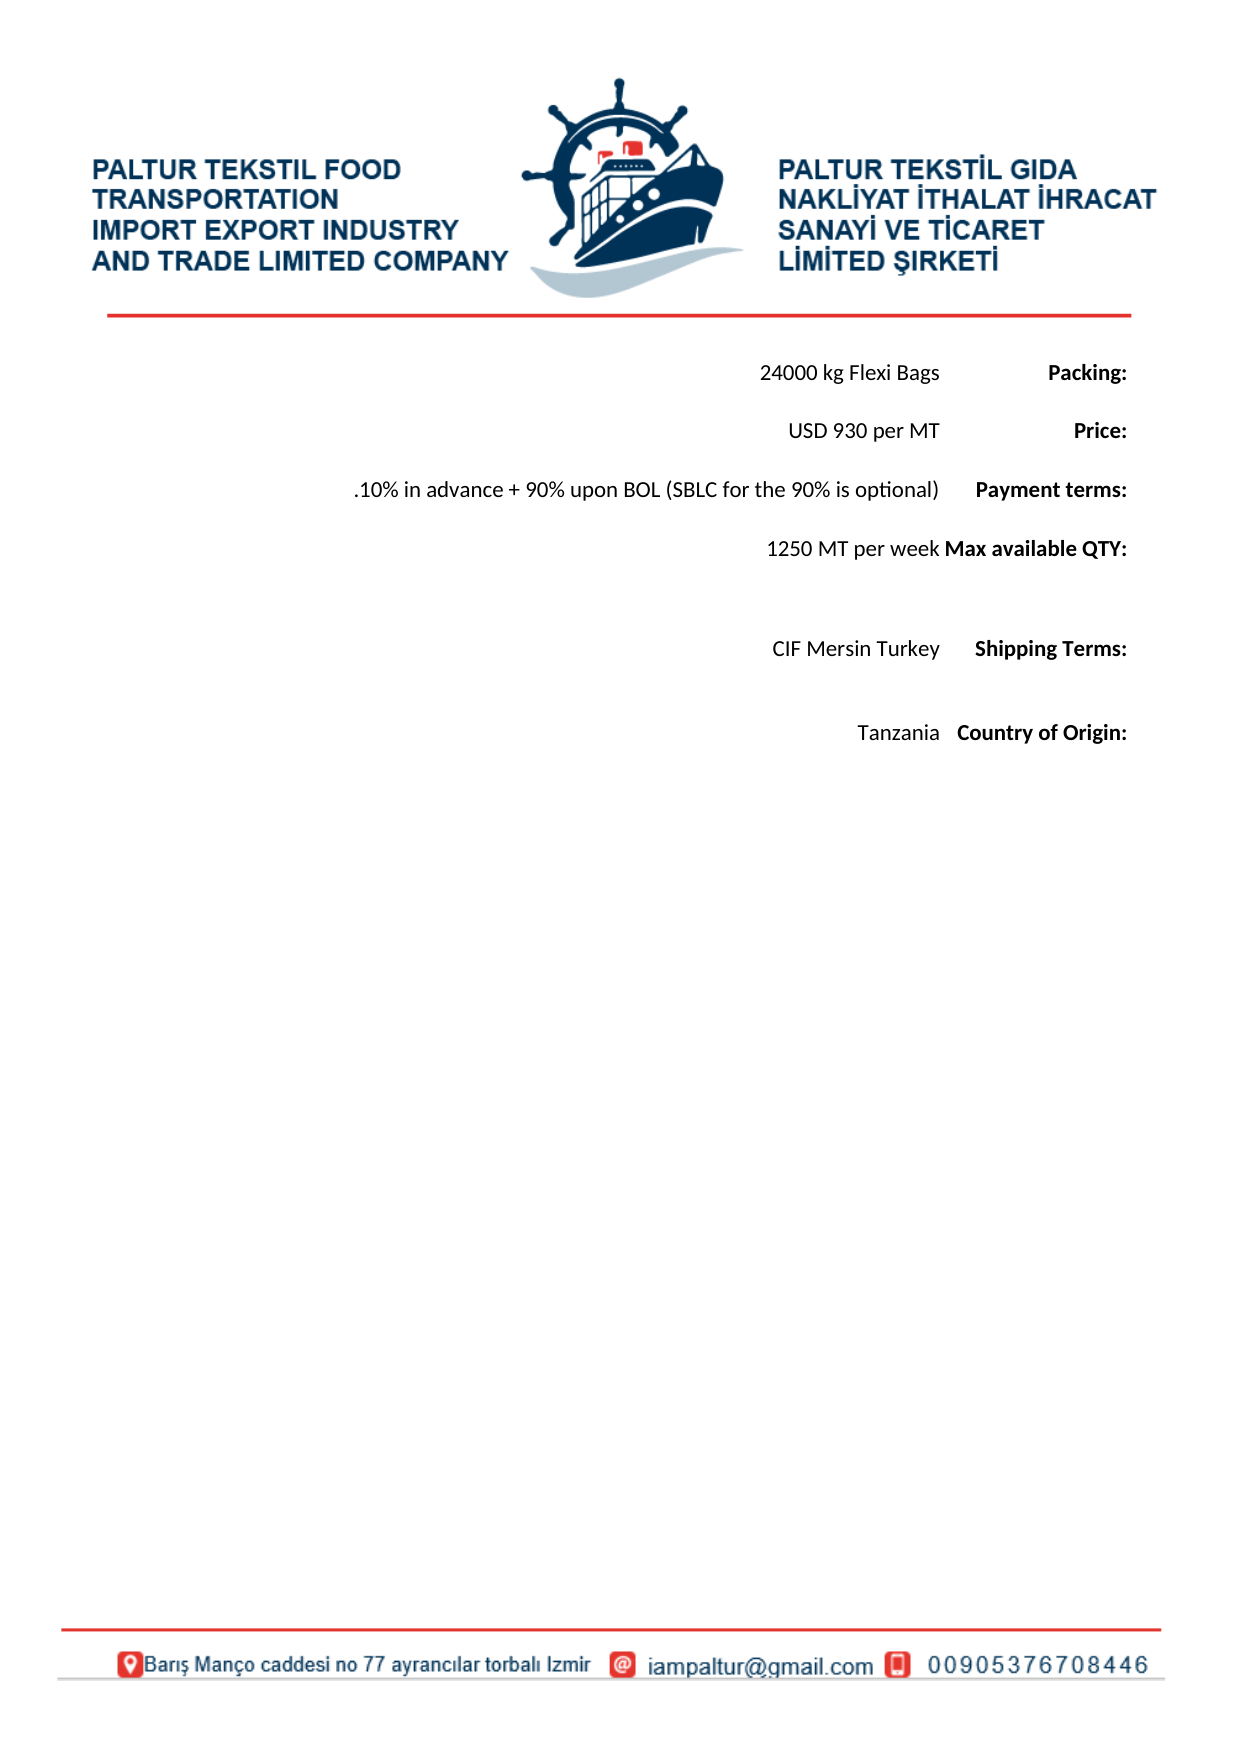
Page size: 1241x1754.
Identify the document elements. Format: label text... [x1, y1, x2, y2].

text Price: USD 930 per MT [106, 417, 1128, 445]
text Max available QTY: 1250 MT per week [106, 534, 1128, 562]
text Shipping Terms: CIF Mersin Turkey [106, 634, 1128, 663]
text Payment terms: 10% in advance + 90% upon BOL (SBLC for the 90% is optional). [106, 475, 1128, 503]
text Packing: 24000 kg Flexi Bags [106, 358, 1128, 386]
picture [57, 1625, 1166, 1681]
text Country of Origin: Tanzania [106, 677, 1128, 747]
picture [74, 73, 1165, 330]
